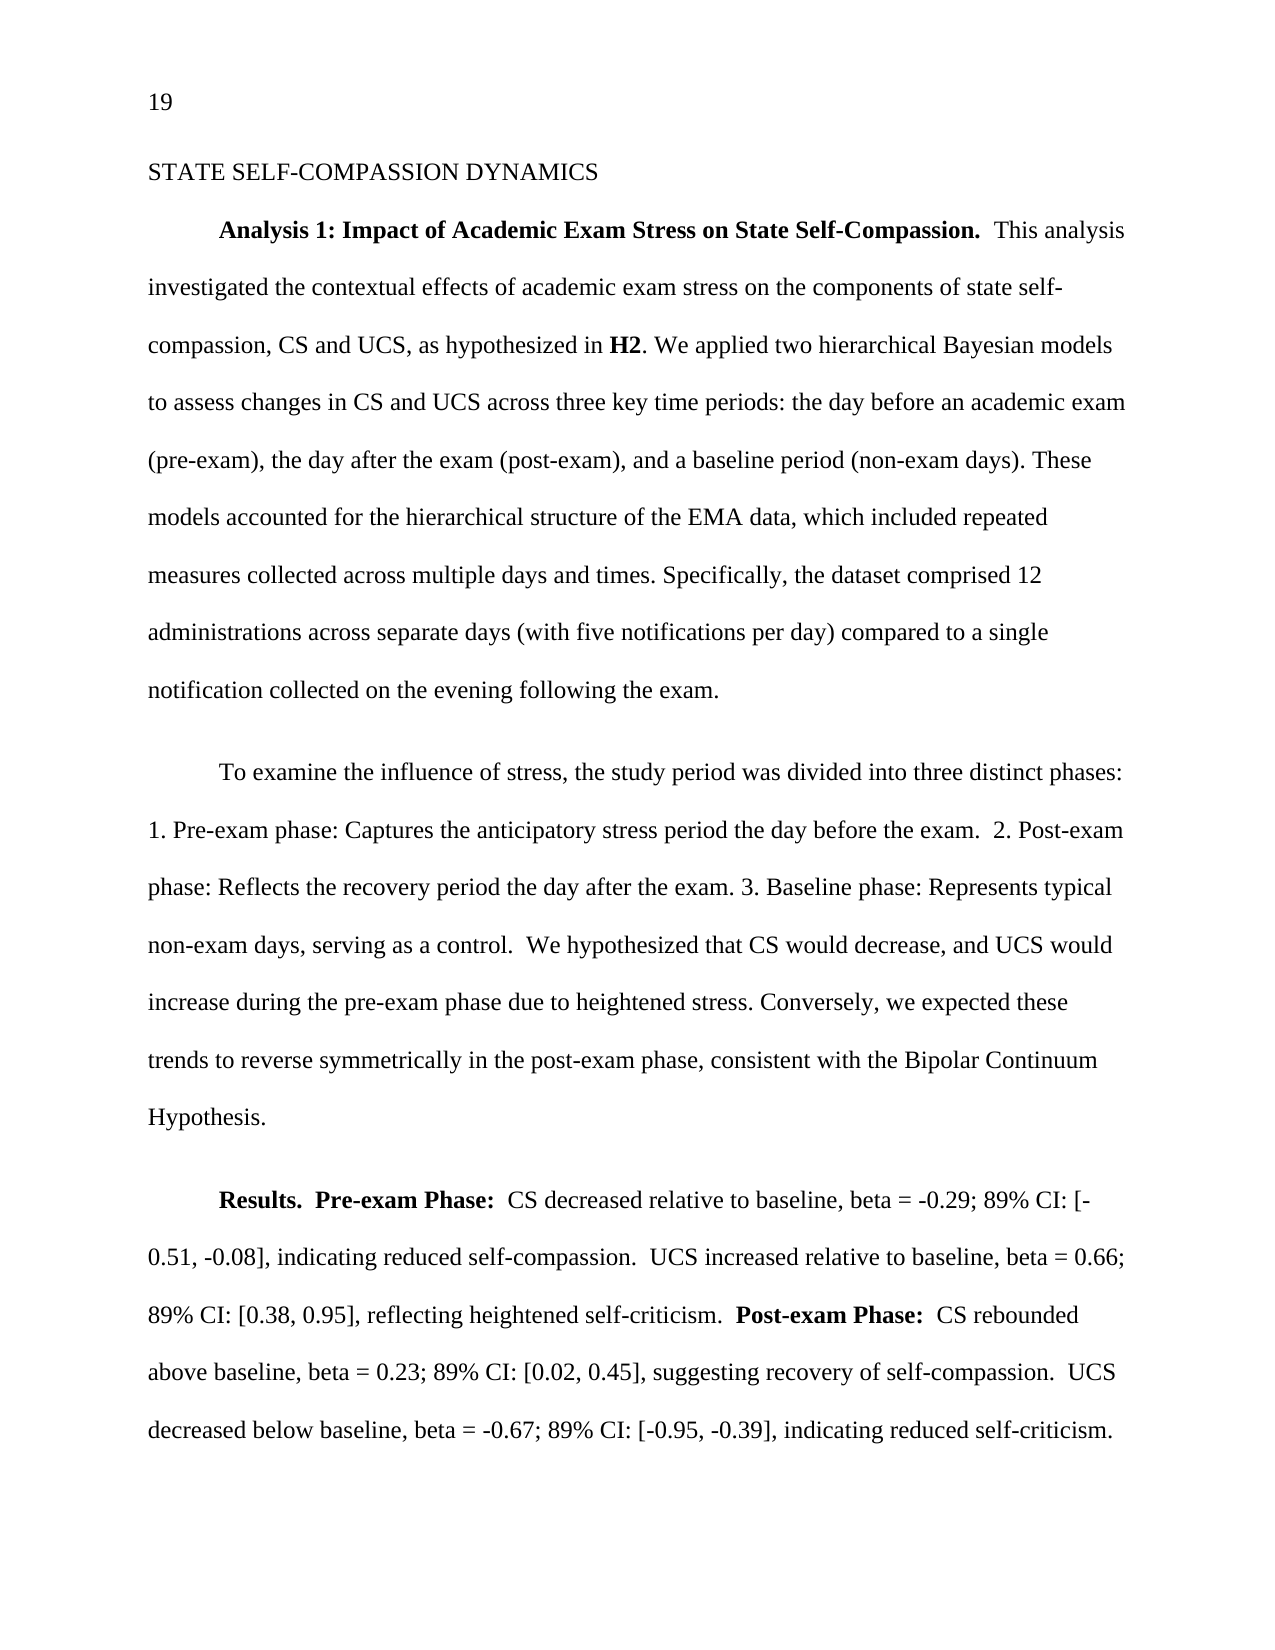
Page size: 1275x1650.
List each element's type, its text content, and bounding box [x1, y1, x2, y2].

text Results. Pre-exam Phase: CS decreased relative to baseline, beta = -0.29; 89% CI: [-0.51, -0.08], indicating reduced self-compassion. UCS increased relative to baseline, beta = 0.66; 89% CI: [0.38, 0.95], reflecting heightened self-criticism. Post-exam Phase: CS rebounded above baseline, beta = 0.23; 89% CI: [0.02, 0.45], suggesting recovery of self-compassion. UCS decreased below baseline, beta = -0.67; 89% CI: [-0.95, -0.39], indicating reduced self-criticism. [148, 1185, 1127, 1444]
text To examine the influence of stress, the study period was divided into three distinct phases: 1. Pre-exam phase: Captures the anticipatory stress period the day before the exam. 2. Post-exam phase: Reflects the recovery period the day after the exam. 3. Baseline phase: Represents typical non-exam days, serving as a control. We hypothesized that CS would decrease, and UCS would increase during the pre-exam phase due to heightened stress. Conversely, we expected these trends to reverse symmetrically in the post-exam phase, consistent with the Bipolar Continuum Hypothesis. [148, 757, 1127, 1131]
text Analysis 1: Impact of Academic Exam Stress on State Self-Compassion. This analysis investigated the contextual effects of academic exam stress on the components of state self-compassion, CS and UCS, as hypothesized in H2. We applied two hierarchical Bayesian models to assess changes in CS and UCS across three key time periods: the day before an academic exam (pre-exam), the day after the exam (post-exam), and a baseline period (non-exam days). These models accounted for the hierarchical structure of the EMA data, which included repeated measures collected across multiple days and times. Specifically, the dataset comprised 12 administrations across separate days (with five notifications per day) compared to a single notification collected on the evening following the exam. [148, 215, 1127, 704]
